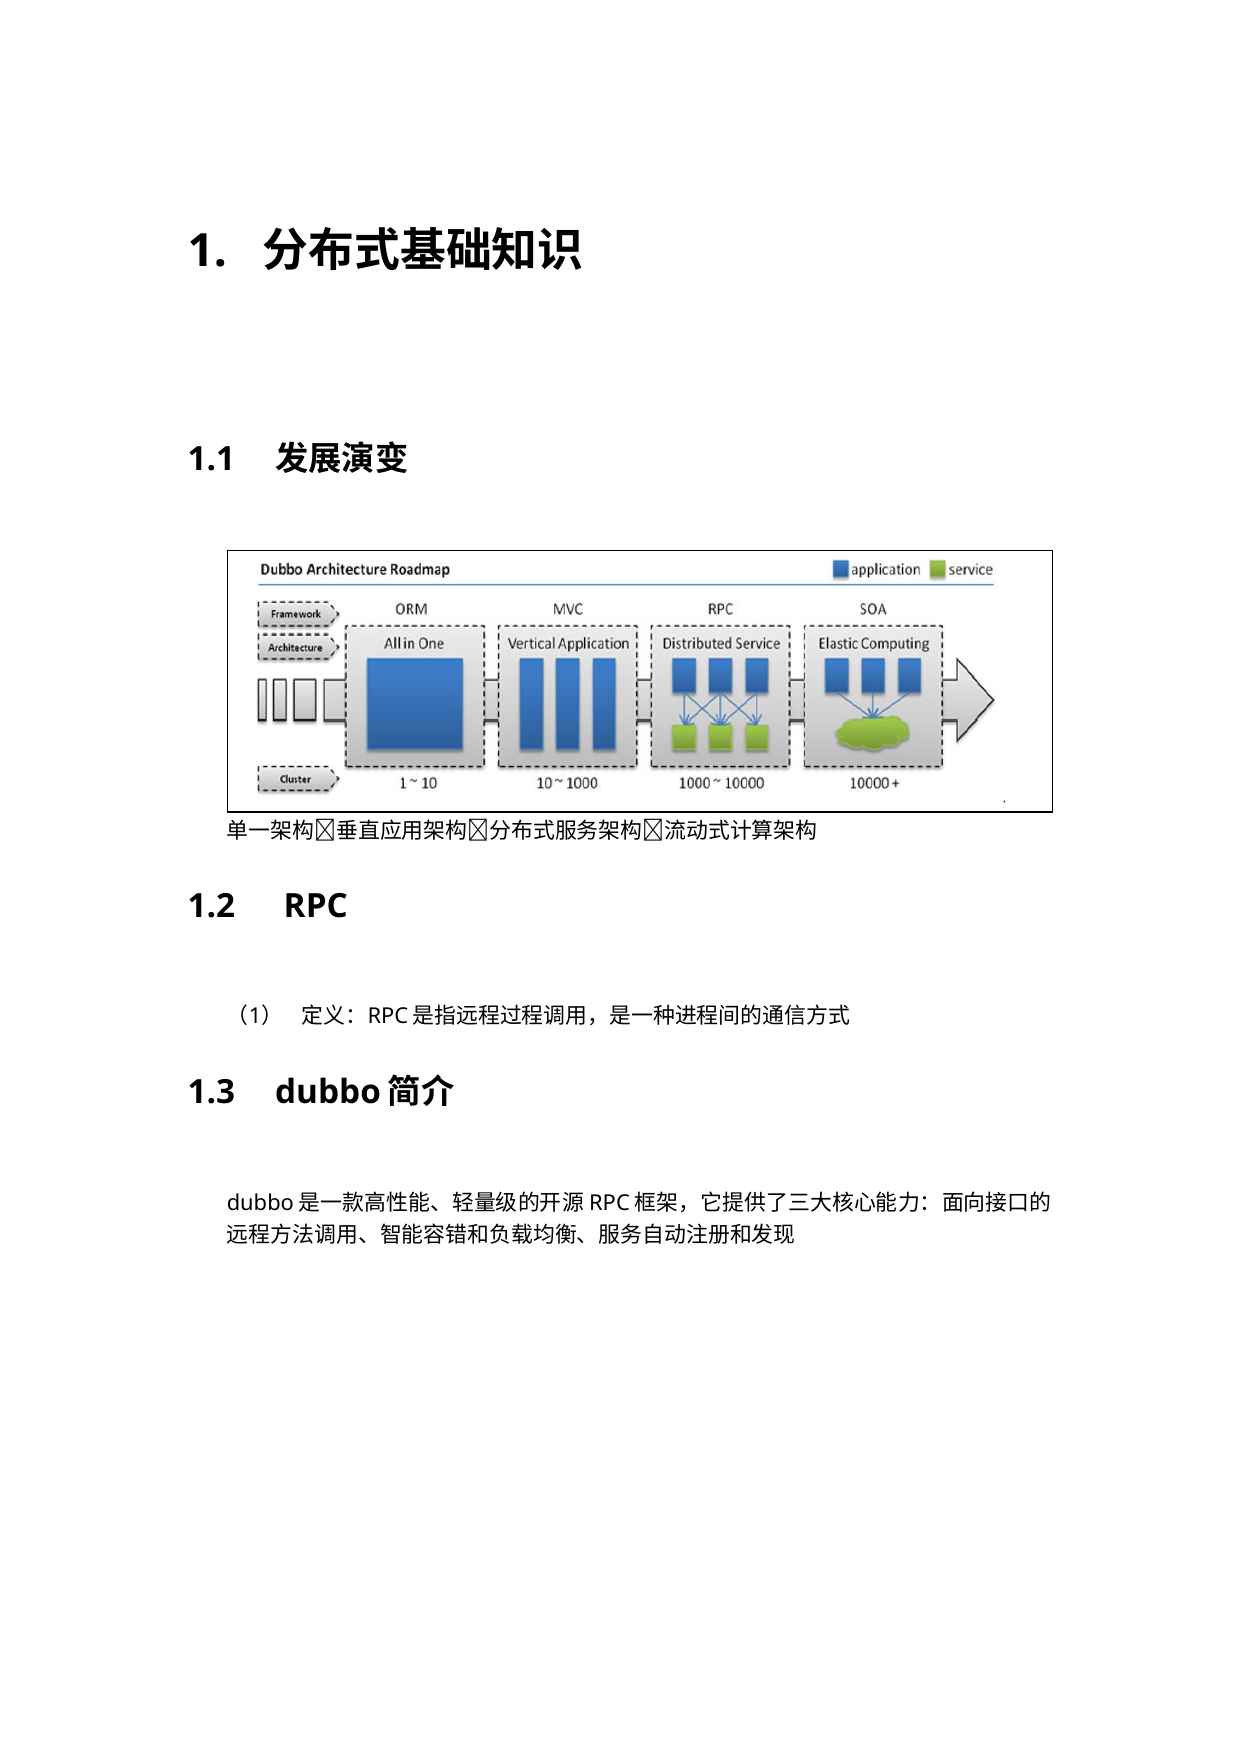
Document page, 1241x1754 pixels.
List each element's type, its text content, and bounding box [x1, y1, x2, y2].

subtitle 分布式基础知识 [187, 197, 1053, 295]
subtitle 发展演变 [187, 423, 1053, 488]
picture [238, 551, 1005, 805]
list 单一架构垂直应用架构分布式服务架构流动式计算架构 [227, 813, 1053, 845]
list dubbo是一款高性能、轻量级的开源RPC框架，它提供了三大核心能力：面向接口的远程方法调用、智能容错和负载均衡、服务自动注册和发现 [227, 1184, 1053, 1249]
subtitle RPC [187, 872, 1053, 937]
table_header [228, 551, 1052, 811]
subtitle dubbo简介 [187, 1057, 1053, 1122]
list 定义：RPC是指远程过程调用，是一种进程间的通信方式 [227, 997, 1053, 1030]
